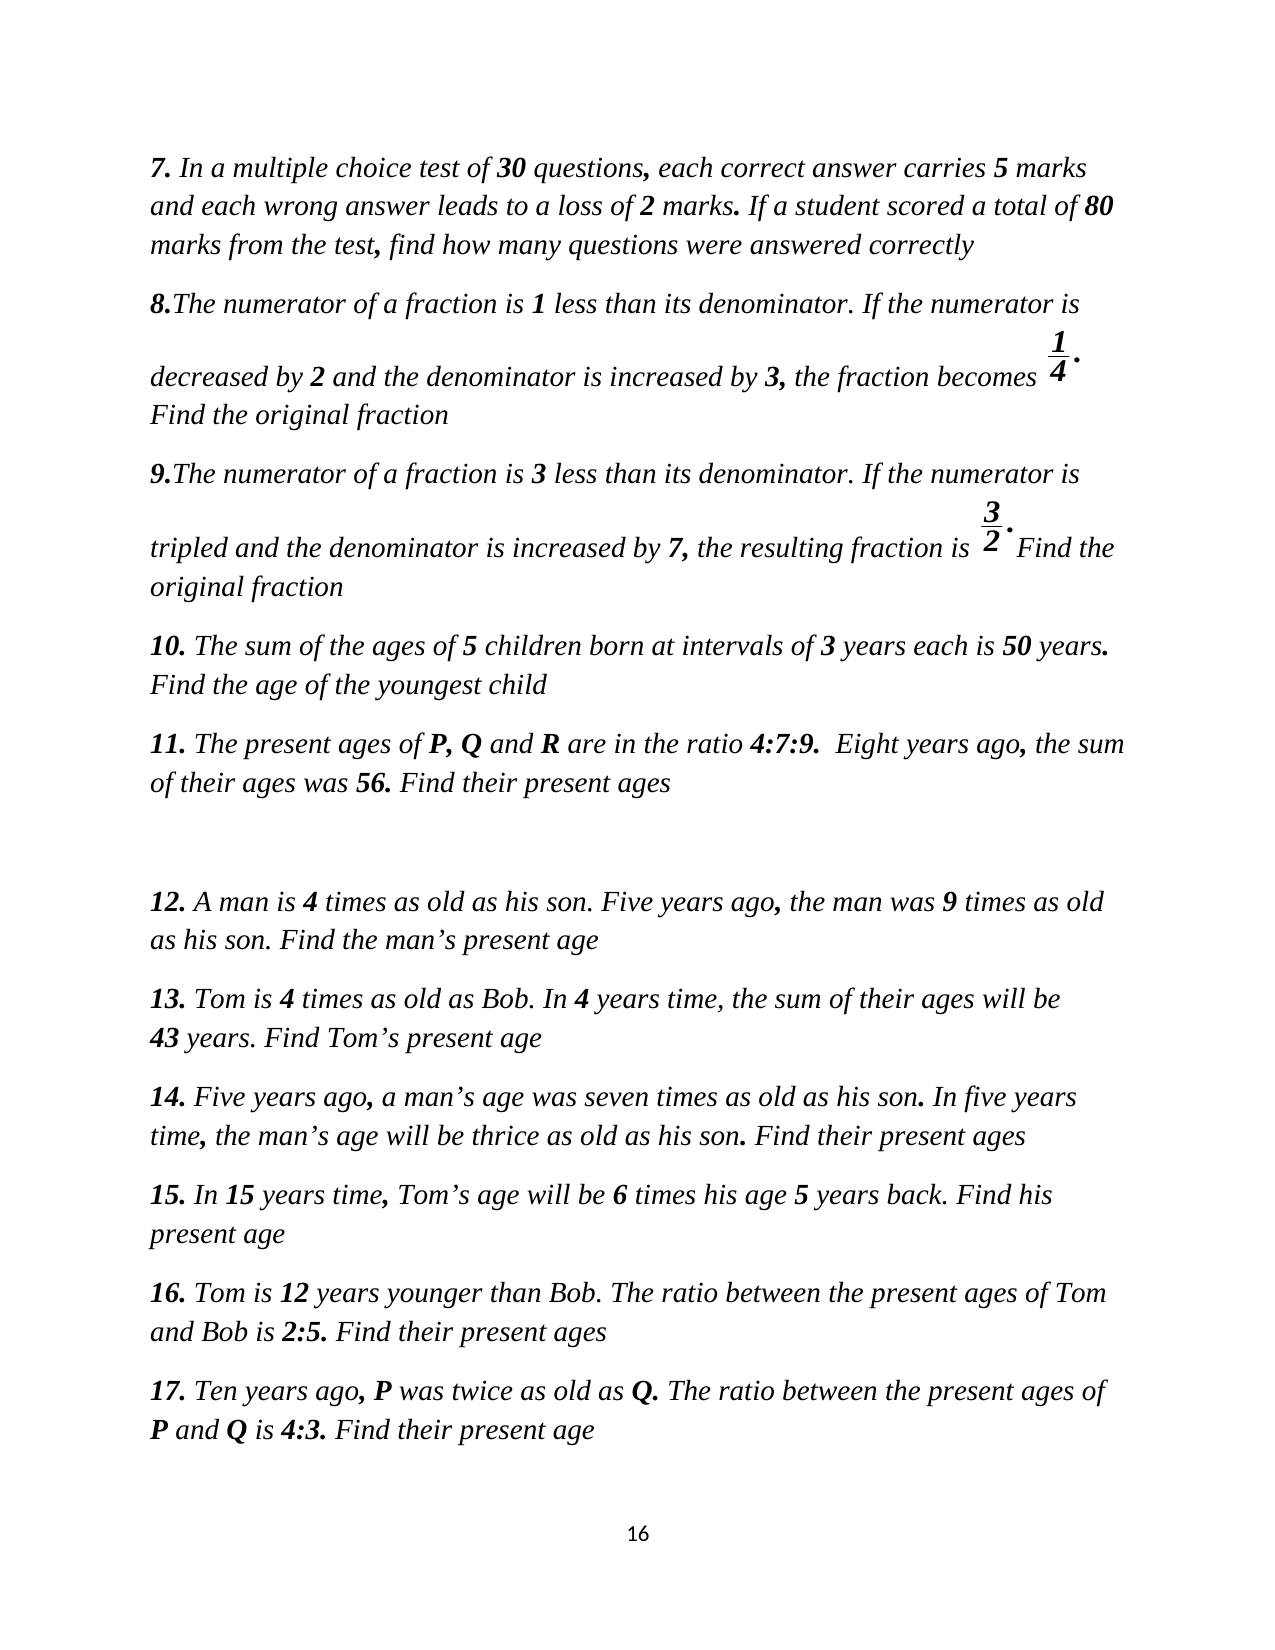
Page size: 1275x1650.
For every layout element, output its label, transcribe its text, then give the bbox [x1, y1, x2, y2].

text 12. A man is 4 times as old as his son. Five years ago, the man was 9 times as old as his son. Find the man’s present age [150, 884, 1125, 956]
text 13. Tom is 4 times as old as Bob. In 4 years time, the sum of their ages will be 43 years. Find Tom’s present age [150, 982, 1125, 1054]
text 9.The numerator of a fraction is 3 less than its denominator. If the numerator is tripled and the denominator is increased by 7, the resulting fraction is Find the original fraction [150, 457, 1125, 603]
text 16. Tom is 12 years younger than Bob. The ratio between the present ages of Tom and Bob is 2:5. Find their present ages [150, 1275, 1125, 1347]
text 14. Five years ago, a man’s age was seven times as old as his son. In five years time, the man’s age will be thrice as old as his son. Find their present ages [150, 1079, 1125, 1152]
text 17. Ten years ago, P was twice as old as Q. The ratio between the present ages of P and Q is 4:3. Find their present age [150, 1373, 1125, 1445]
text 15. In 15 years time, Tom’s age will be 6 times his age 5 years back. Find his present age [150, 1177, 1125, 1249]
text 7. In a multiple choice test of 30 questions, each correct answer carries 5 marks and each wrong answer leads to a loss of 2 marks. If a student scored a total of 80 marks from the test, find how many questions were answered correctly [150, 150, 1125, 261]
text 10. The sum of the ages of 5 children born at intervals of 3 years each is 50 years. Find the age of the youngest child [150, 628, 1125, 701]
text 11. The present ages of P, Q and R are in the ratio 4:7:9. Eight years ago, the sum of their ages was 56. Find their present ages [150, 726, 1125, 798]
text 8.The numerator of a fraction is 1 less than its denominator. If the numerator is decreased by 2 and the denominator is increased by 3, the fraction becomes Find the original fraction [150, 286, 1125, 431]
